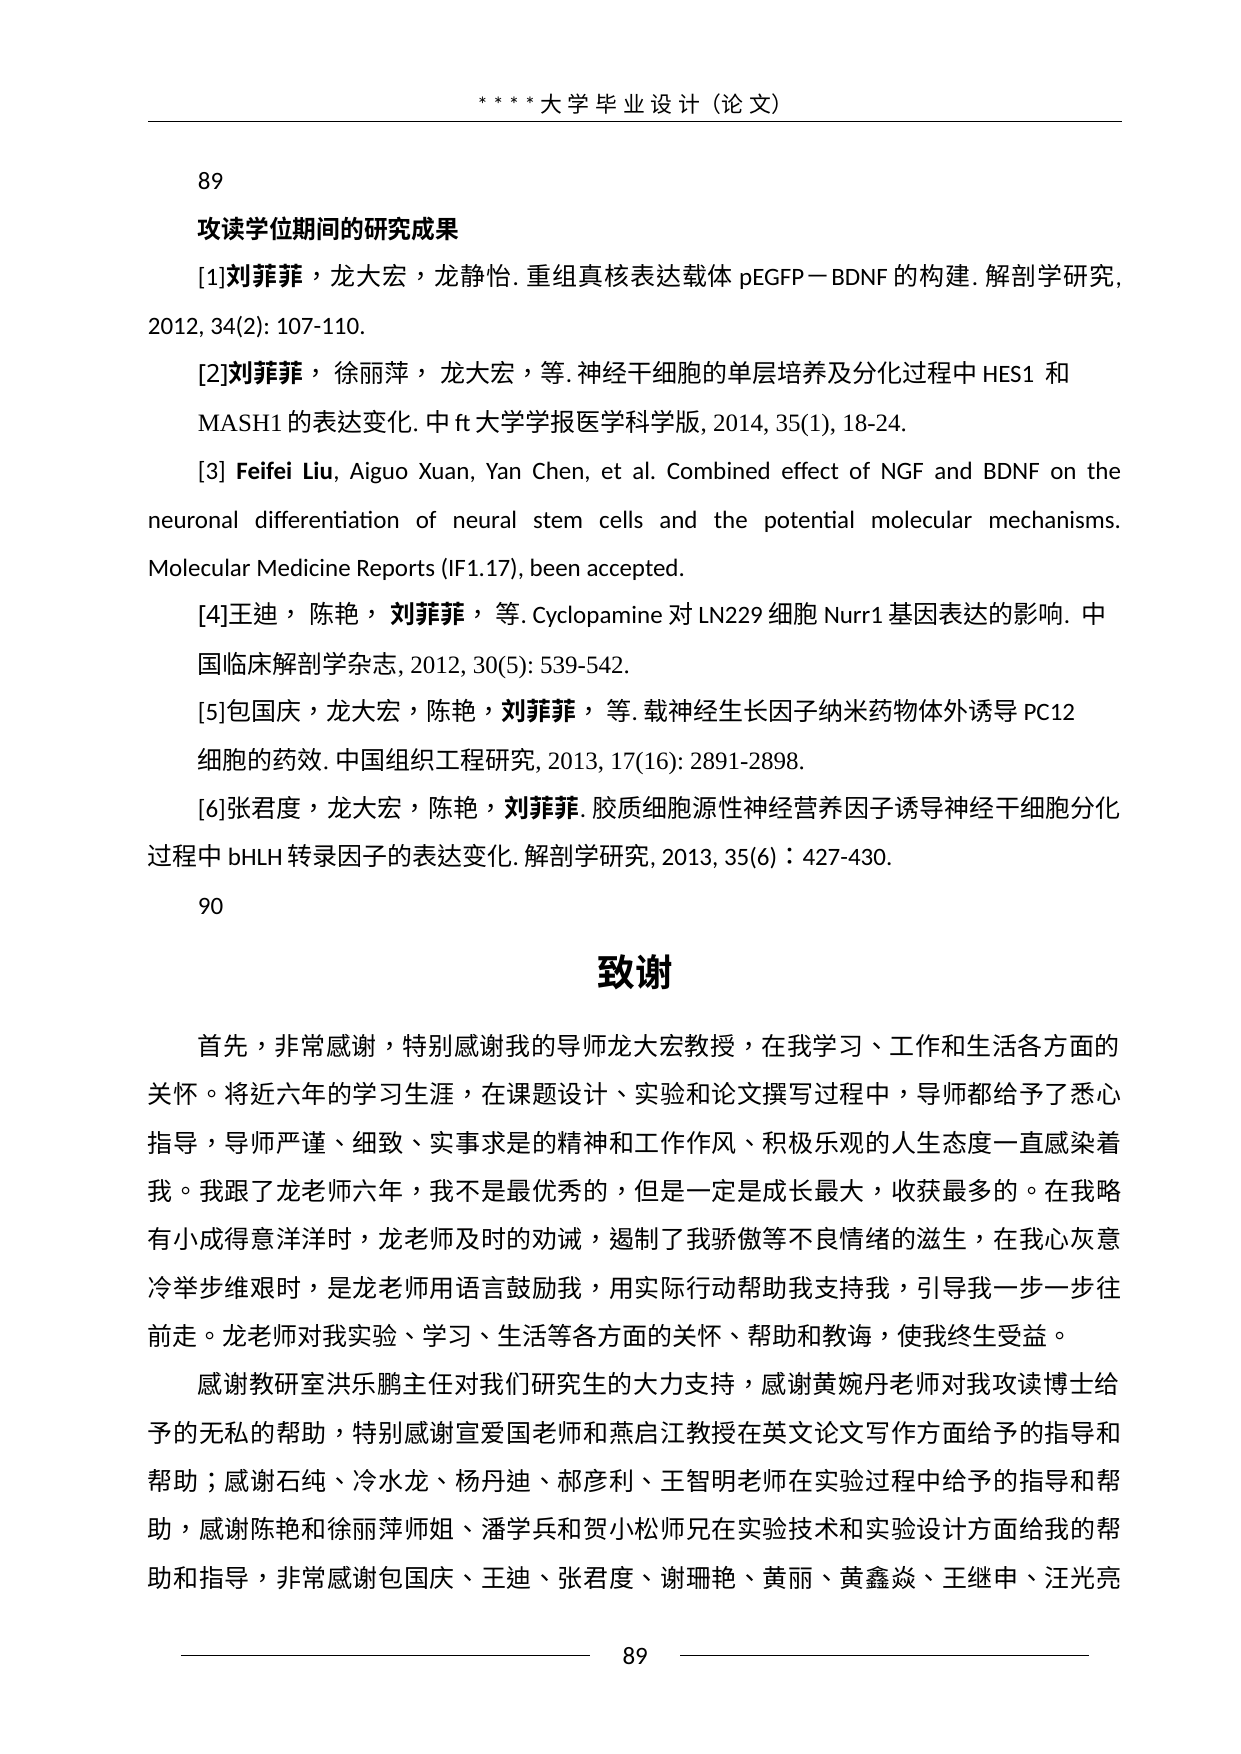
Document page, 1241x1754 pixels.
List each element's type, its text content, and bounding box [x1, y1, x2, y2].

text MASH1的表达变化. 中ft大学学报医学科学版, 2014, 35(1), 18-24. [148, 389, 1122, 438]
text 细胞的药效. 中国组织工程研究, 2013, 17(16): 2891-2898. [148, 728, 1122, 776]
text 攻读学位期间的研究成果 [148, 196, 1122, 244]
text 首先，非常感谢，特别感谢我的导师龙大宏教授，在我学习、工作和生活各方面的关怀。将近六年的学习生涯，在课题设计、实验和论文撰写过程中，导师都给予了悉心指导，导师严谨、细致、实事求是的精神和工作作风、积极乐观的人生态度一直感染着我。我跟了龙老师六年，我不是最优秀的，但是一定是成长最大，收获最多的。在我略有小成得意洋洋时，龙老师及时的劝诫，遏制了我骄傲等不良情绪的滋生，在我心灰意冷举步维艰时，是龙老师用语言鼓励我，用实际行动帮助我支持我，引导我一步一步往前走。龙老师对我实验、学习、生活等各方面的关怀、帮助和教诲，使我终生受益。 [148, 1013, 1122, 1352]
text [5]包国庆，龙大宏，陈艳，刘菲菲， 等. 载神经生长因子纳米药物体外诱导PC12 [148, 679, 1122, 728]
text 致谢 [148, 945, 1122, 997]
text 90 [148, 873, 1122, 921]
text [4]王迪， 陈艳， 刘菲菲， 等. Cyclopamine 对LN229 细胞Nurr1 基因表达的影响. 中 [148, 583, 1122, 631]
text 89 [148, 148, 1122, 196]
text [6]张君度，龙大宏，陈艳，刘菲菲. 胶质细胞源性神经营养因子诱导神经干细胞分化过程中bHLH转录因子的表达变化. 解剖学研究, 2013, 35(6)：427-430. [148, 776, 1122, 873]
text [2]刘菲菲， 徐丽萍， 龙大宏，等. 神经干细胞的单层培养及分化过程中HES1 和 [148, 341, 1122, 389]
text [3] Feifei Liu, Aiguo Xuan, Yan Chen, et al. Combined effect of NGF and BDNF on the neuronal differentiation of neural stem cells and the potential molecular mechanisms. Molecular Medicine Reports (IF1.17), been accepted. [148, 438, 1122, 583]
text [148, 1352, 1122, 1593]
text 国临床解剖学杂志, 2012, 30(5): 539-542. [148, 631, 1122, 679]
text [1]刘菲菲，龙大宏，龙静怡. 重组真核表达载体pEGFP－BDNF的构建. 解剖学研究, 2012, 34(2): 107-110. [148, 244, 1122, 341]
